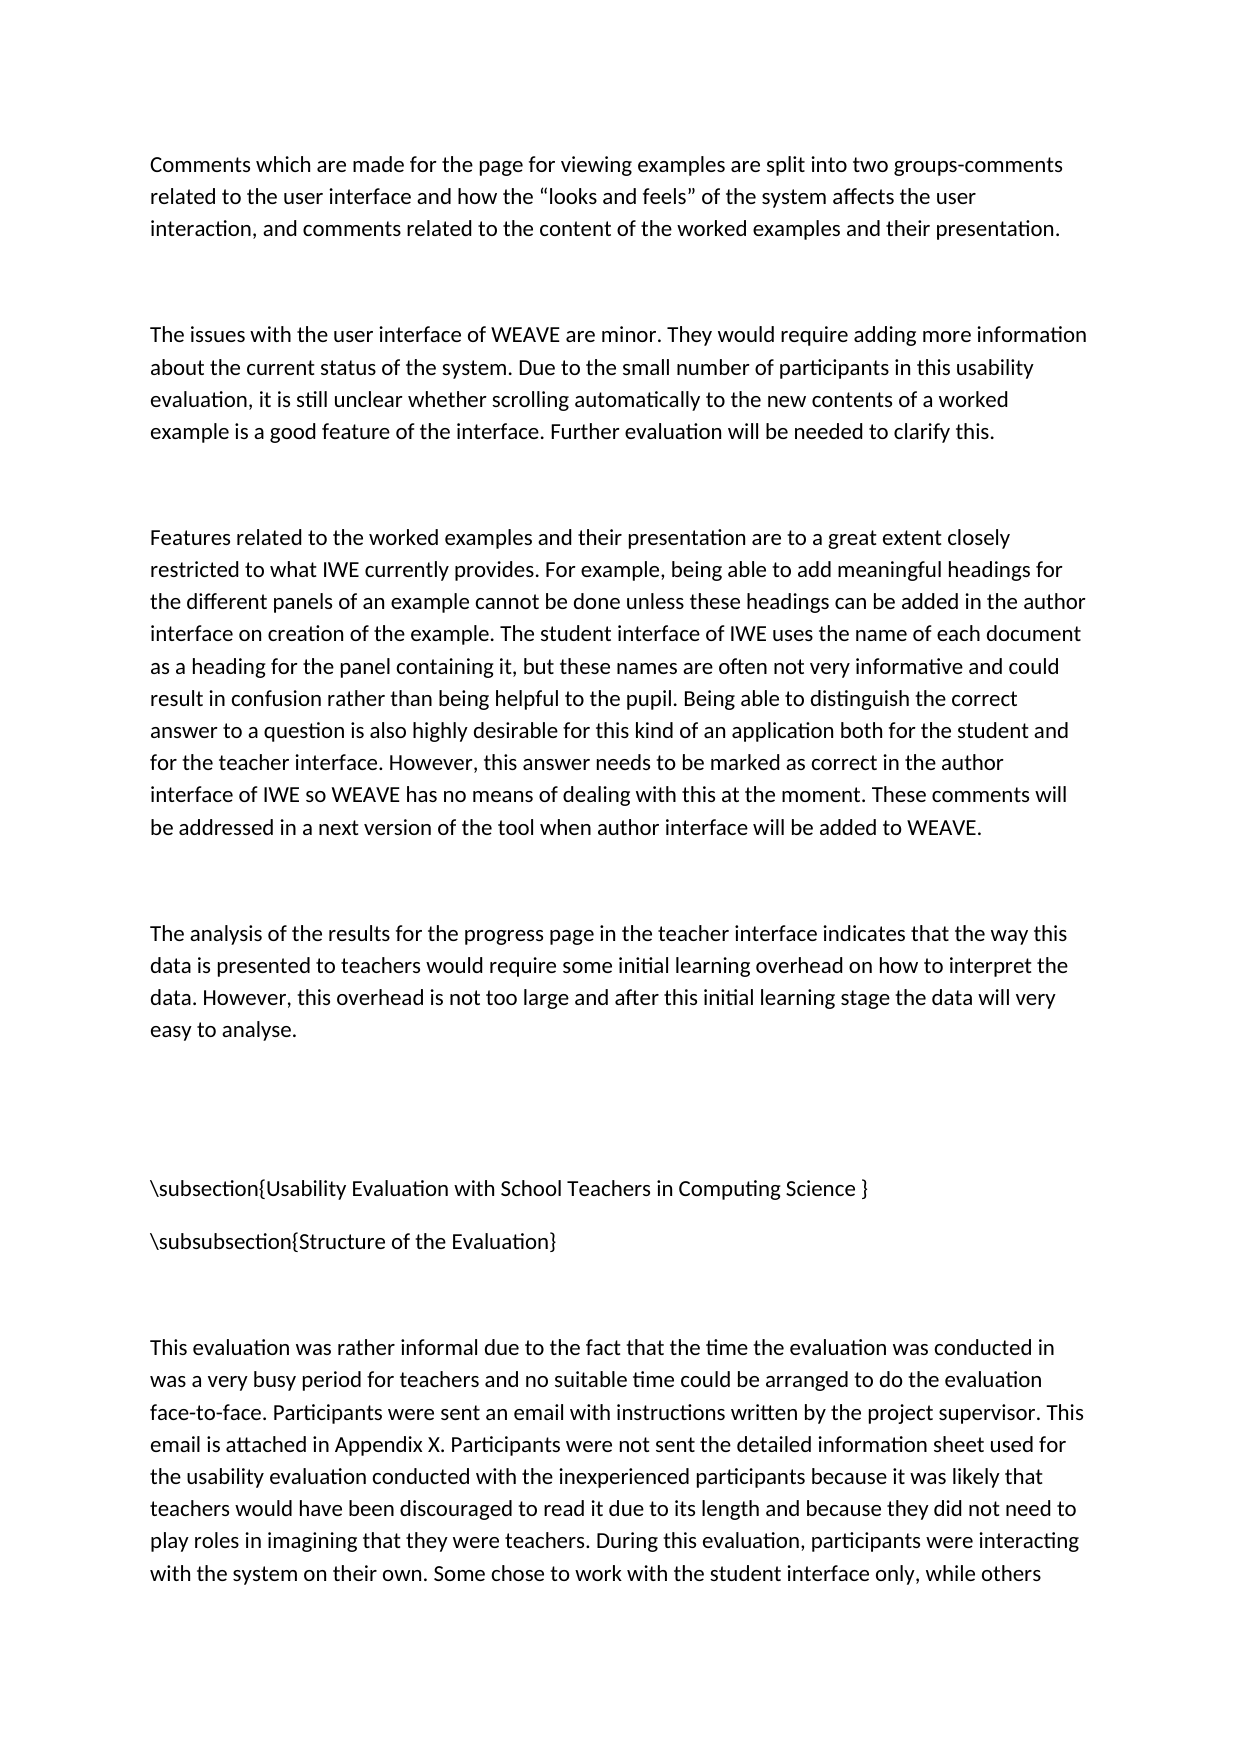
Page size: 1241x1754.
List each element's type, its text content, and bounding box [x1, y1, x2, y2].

text The issues with the user interface of WEAVE are minor. They would require adding more information about the current status of the system. Due to the small number of participants in this usability evaluation, it is still unclear whether scrolling automatically to the new contents of a worked example is a good feature of the interface. Further evaluation will be needed to clarify this. [150, 320, 1090, 445]
text Features related to the worked examples and their presentation are to a great extent closely restricted to what IWE currently provides. For example, being able to add meaningful headings for the different panels of an example cannot be done unless these headings can be added in the author interface on creation of the example. The student interface of IWE uses the name of each document as a heading for the panel containing it, but these names are often not very informative and could result in confusion rather than being helpful to the pupil. Being able to distinguish the correct answer to a question is also highly desirable for this kind of an application both for the student and for the teacher interface. However, this answer needs to be marked as correct in the author interface of IWE so WEAVE has no means of dealing with this at the moment. These comments will be addressed in a next version of the tool when author interface will be added to WEAVE. [150, 523, 1090, 841]
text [150, 1333, 1090, 1587]
text The analysis of the results for the progress page in the teacher interface indicates that the way this data is presented to teachers would require some initial learning overhead on how to interpret the data. However, this overhead is not too large and after this initial learning stage the data will very easy to analyse. [150, 919, 1090, 1043]
text \subsubsection{Structure of the Evaluation} [150, 1227, 1090, 1255]
text Comments which are made for the page for viewing examples are split into two groups-comments related to the user interface and how the “looks and feels” of the system affects the user interaction, and comments related to the content of the worked examples and their presentation. [150, 150, 1090, 242]
text \subsection{Usability Evaluation with School Teachers in Computing Science } [150, 1174, 1090, 1202]
